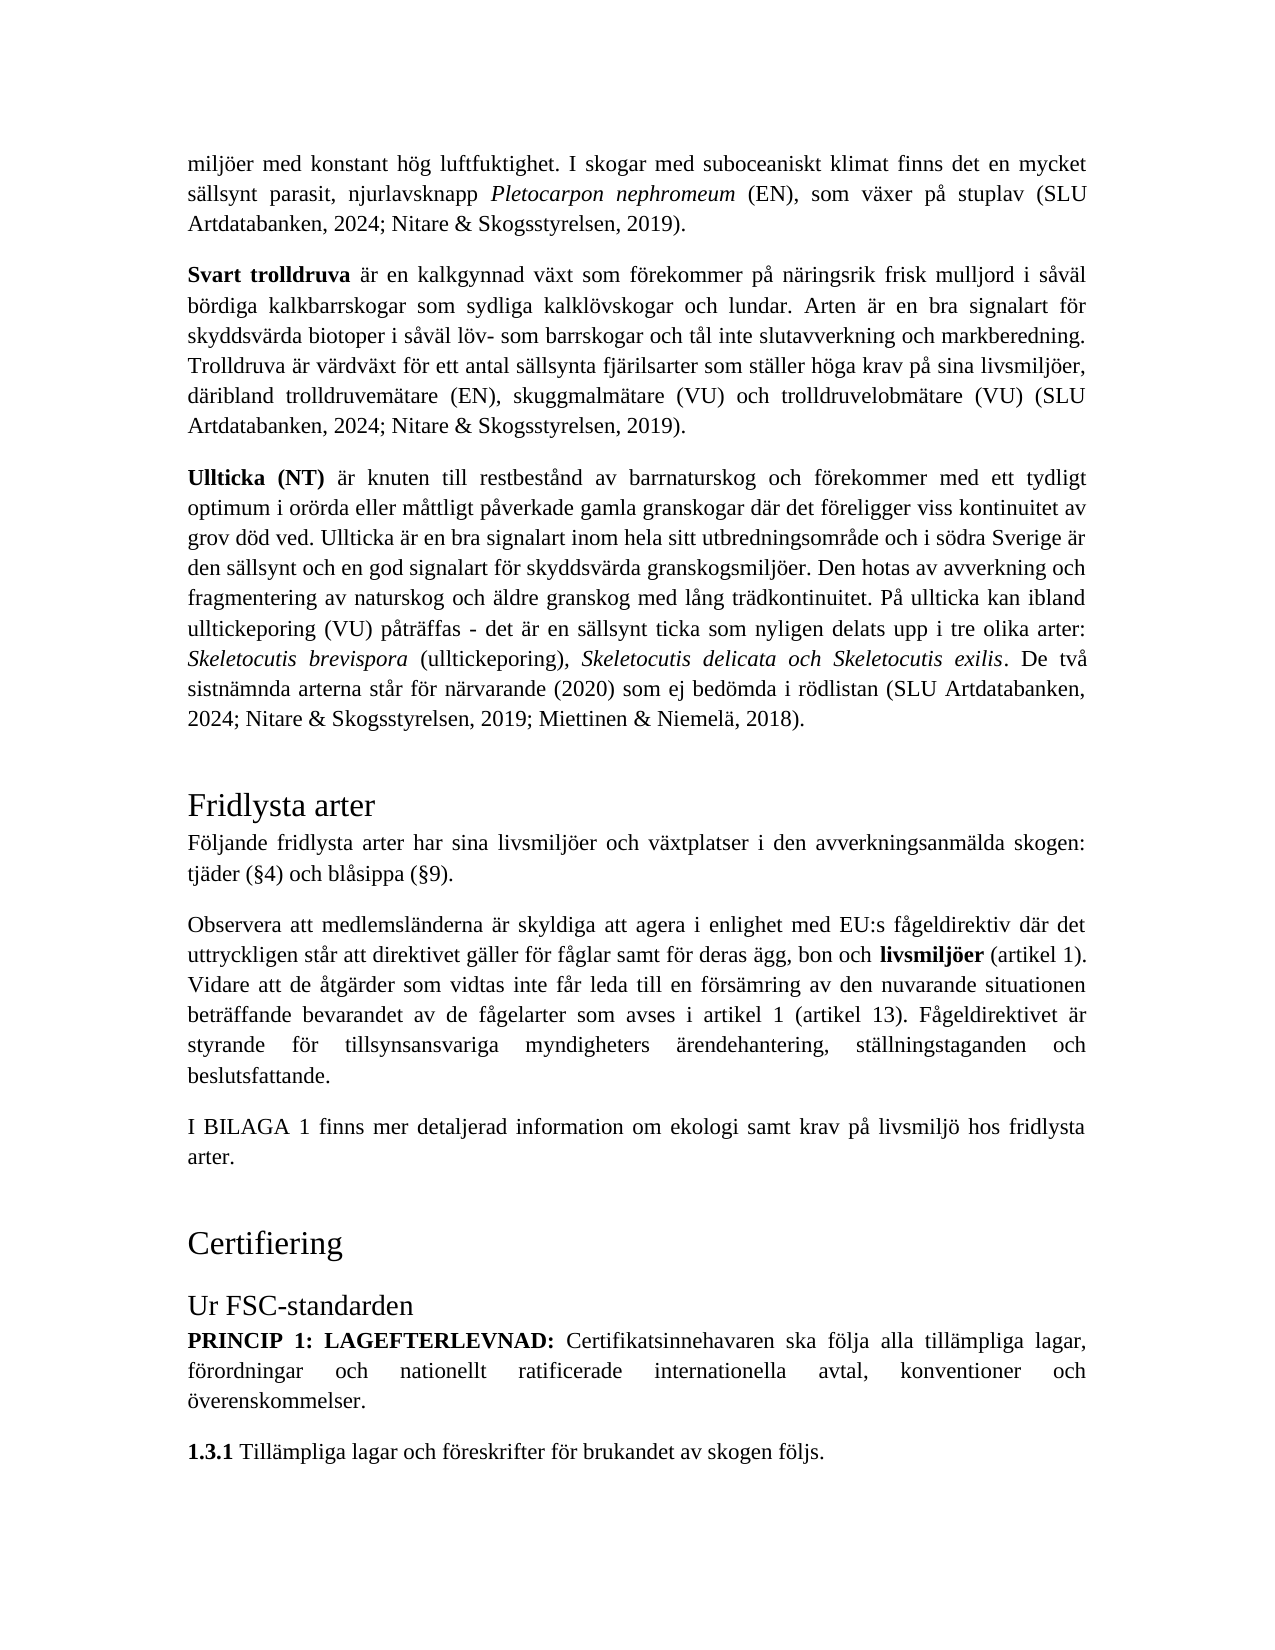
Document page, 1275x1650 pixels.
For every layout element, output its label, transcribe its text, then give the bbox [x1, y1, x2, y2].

text I BILAGA 1 finns mer detaljerad information om ekologi samt krav på livsmiljö hos fridlysta arter. [187, 1113, 1087, 1169]
text Ullticka (NT) är knuten till restbestånd av barrnaturskog och förekommer med ett tydligt optimum i orörda eller måttligt påverkade gamla granskogar där det föreligger viss kontinuitet av grov död ved. Ullticka är en bra signalart inom hela sitt utbredningsområde och i södra Sverige är den sällsynt och en god signalart för skyddsvärda granskogsmiljöer. Den hotas av avverkning och fragmentering av naturskog och äldre granskog med lång trädkontinuitet. På ullticka kan ibland ulltickeporing (VU) påträffas - det är en sällsynt ticka som nyligen delats upp i tre olika arter: Skeletocutis brevispora (ulltickeporing), Skeletocutis delicata och Skeletocutis exilis. De två sistnämnda arterna står för närvarande (2020) som ej bedömda i rödlistan (SLU Artdatabanken, 2024; Nitare & Skogsstyrelsen, 2019; Miettinen & Niemelä, 2018). [187, 463, 1087, 732]
subtitle Ur FSC-standarden [187, 1288, 1087, 1322]
text Svart trolldruva är en kalkgynnad växt som förekommer på näringsrik frisk mulljord i såväl bördiga kalkbarrskogar som sydliga kalklövskogar och lundar. Arten är en bra signalart för skyddsvärda biotoper i såväl löv- som barrskogar och tål inte slutavverkning och markberedning. Trolldruva är värdväxt för ett antal sällsynta fjärilsarter som ställer höga krav på sina livsmiljöer, däribland trolldruvemätare (EN), skuggmalmätare (VU) och trolldruvelobmätare (VU) (SLU Artdatabanken, 2024; Nitare & Skogsstyrelsen, 2019). [187, 261, 1087, 439]
text 1.3.1 Tillämpliga lagar och föreskrifter för brukandet av skogen följs. [187, 1438, 1087, 1464]
subtitle Fridlysta arter [187, 785, 1087, 824]
subtitle Certifiering [187, 1223, 1087, 1262]
text Observera att medlemsländerna är skyldiga att agera i enlighet med EU:s fågeldirektiv där det uttryckligen står att direktivet gäller för fåglar samt för deras ägg, bon och livsmiljöer (artikel 1). Vidare att de åtgärder som vidtas inte får leda till en försämring av den nuvarande situationen beträffande bevarandet av de fågelarter som avses i artikel 1 (artikel 13). Fågeldirektivet är styrande för tillsynsansvariga myndigheters ärendehantering, ställningstaganden och beslutsfattande. [187, 911, 1087, 1088]
text Följande fridlysta arter har sina livsmiljöer och växtplatser i den avverkningsanmälda skogen: tjäder (§4) och blåsippa (§9). [187, 829, 1087, 886]
